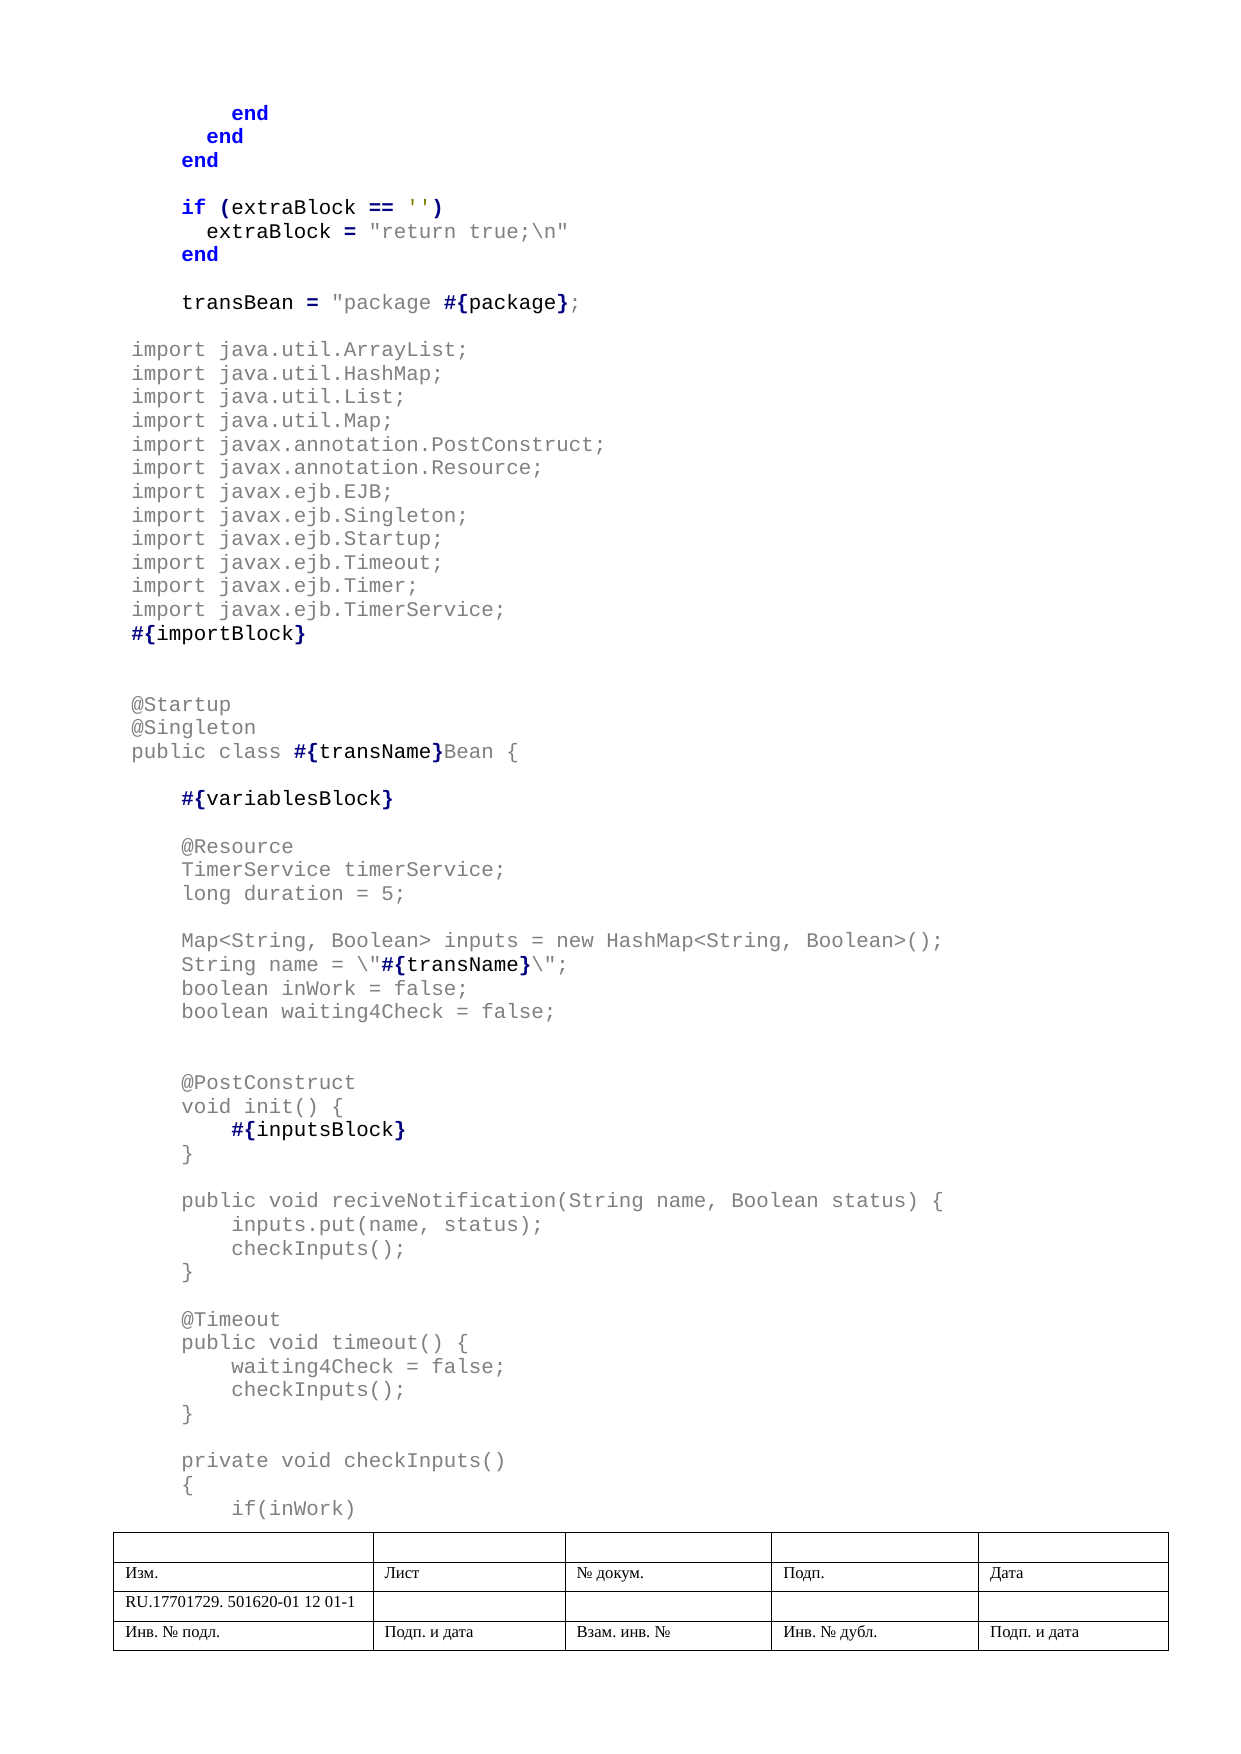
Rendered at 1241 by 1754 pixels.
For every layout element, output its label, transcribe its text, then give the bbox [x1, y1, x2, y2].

text private void checkInputs() [131, 1450, 1152, 1474]
text { [131, 1474, 1152, 1498]
text boolean inWork = false; [131, 977, 1152, 1001]
text import java.util.HashMap; [131, 363, 1152, 386]
text @Timeout [131, 1308, 1152, 1332]
text TimerService timerService; [131, 859, 1152, 883]
text checkInputs(); [131, 1379, 1152, 1403]
text import javax.annotation.Resource; [131, 457, 1152, 481]
text } [131, 1403, 1152, 1427]
text #{inputsBlock} [131, 1119, 1152, 1143]
text @Startup [131, 694, 1152, 717]
text end [131, 103, 1152, 126]
text extraBlock = "return true;\n" [131, 221, 1152, 244]
text if (extraBlock == '') [131, 197, 1152, 221]
text end [131, 150, 1152, 173]
text long duration = 5; [131, 883, 1152, 907]
text end [131, 126, 1152, 150]
text if(inWork) [131, 1498, 1152, 1521]
text import java.util.Map; [131, 410, 1152, 434]
text Map<String, Boolean> inputs = new HashMap<String, Boolean>(); [131, 930, 1152, 954]
text checkInputs(); [131, 1238, 1152, 1261]
text public class #{transName}Bean { [131, 741, 1152, 765]
text } [131, 1143, 1152, 1167]
text #{variablesBlock} [131, 788, 1152, 812]
text @Resource [131, 836, 1152, 859]
text inputs.put(name, status); [131, 1214, 1152, 1238]
text import javax.ejb.Timer; [131, 576, 1152, 599]
text import java.util.List; [131, 386, 1152, 410]
text } [131, 1261, 1152, 1285]
text import javax.ejb.Singleton; [131, 504, 1152, 528]
text public void reciveNotification(String name, Boolean status) { [131, 1190, 1152, 1214]
text import javax.ejb.Timeout; [131, 552, 1152, 576]
text #{importBlock} [131, 623, 1152, 646]
text void init() { [131, 1096, 1152, 1119]
text import javax.ejb.EJB; [131, 481, 1152, 504]
text import java.util.ArrayList; [131, 339, 1152, 363]
text transBean = "package #{package}; [131, 292, 1152, 315]
text import javax.annotation.PostConstruct; [131, 434, 1152, 457]
text @Singleton [131, 717, 1152, 741]
text end [131, 244, 1152, 268]
text import javax.ejb.Startup; [131, 528, 1152, 552]
text waiting4Check = false; [131, 1356, 1152, 1379]
text import javax.ejb.TimerService; [131, 599, 1152, 623]
text String name = \"#{transName}\"; [131, 954, 1152, 977]
text boolean waiting4Check = false; [131, 1001, 1152, 1025]
text public void timeout() { [131, 1332, 1152, 1356]
text @PostConstruct [131, 1072, 1152, 1096]
